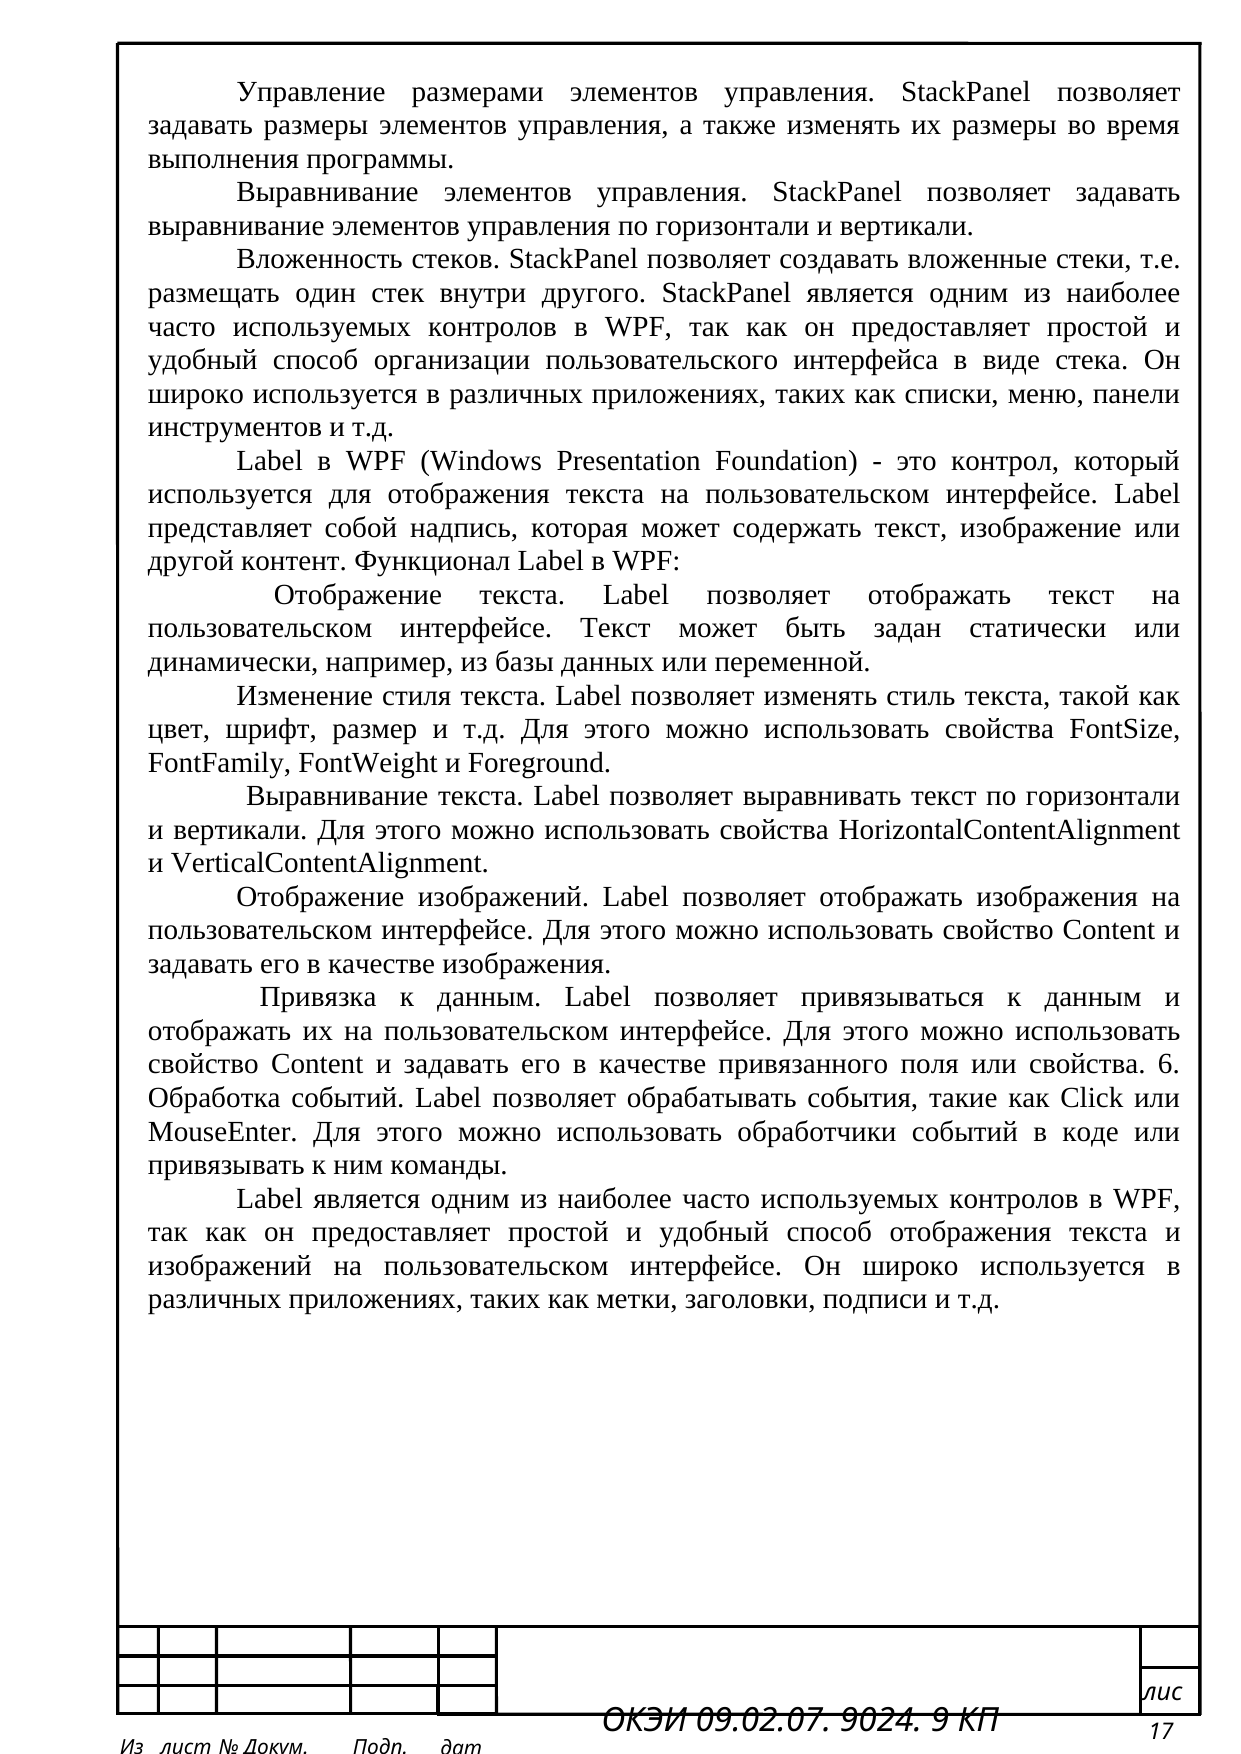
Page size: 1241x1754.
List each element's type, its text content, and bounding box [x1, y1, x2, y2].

text Изменение стиля текста. Label позволяет изменять стиль текста, такой как цвет, шрифт, размер и т.д. Для этого можно использовать свойства FontSize, FontFamily, FontWeight и Foreground. [148, 678, 1181, 778]
text Управление размерами элементов управления. StackPanel позволяет задавать размеры элементов управления, а также изменять их размеры во время выполнения программы. [148, 74, 1181, 174]
text Привязка к данным. Label позволяет привязываться к данным и отображать их на пользовательском интерфейсе. Для этого можно использовать свойство Content и задавать его в качестве привязанного поля или свойства. 6. Обработка событий. Label позволяет обрабатывать события, такие как Click или MouseEnter. Для этого можно использовать обработчики событий в коде или привязывать к ним команды. [148, 979, 1181, 1181]
text Label в WPF (Windows Presentation Foundation) - это контрол, который используется для отображения текста на пользовательском интерфейсе. Label представляет собой надпись, которая может содержать текст, изображение или другой контент. Функционал Label в WPF: [148, 443, 1181, 577]
text Выравнивание элементов управления. StackPanel позволяет задавать выравнивание элементов управления по горизонтали и вертикали. [148, 174, 1181, 242]
text Label является одним из наиболее часто используемых контролов в WPF, так как он предоставляет простой и удобный способ отображения текста и изображений на пользовательском интерфейсе. Он широко используется в различных приложениях, таких как метки, заголовки, подписи и т.д. [148, 1181, 1181, 1315]
text Отображение изображений. Label позволяет отображать изображения на пользовательском интерфейсе. Для этого можно использовать свойство Content и задавать его в качестве изображения. [148, 879, 1181, 979]
text Вложенность стеков. StackPanel позволяет создавать вложенные стеки, т.е. размещать один стек внутри другого. StackPanel является одним из наиболее часто используемых контролов в WPF, так как он предоставляет простой и удобный способ организации пользовательского интерфейса в виде стека. Он широко используется в различных приложениях, таких как списки, меню, панели инструментов и т.д. [148, 242, 1181, 443]
text Отображение текста. Label позволяет отображать текст на пользовательском интерфейсе. Текст может быть задан статически или динамически, например, из базы данных или переменной. [148, 577, 1181, 678]
text Выравнивание текста. Label позволяет выравнивать текст по горизонтали и вертикали. Для этого можно использовать свойства HorizontalContentAlignment и VerticalContentAlignment. [148, 778, 1181, 879]
